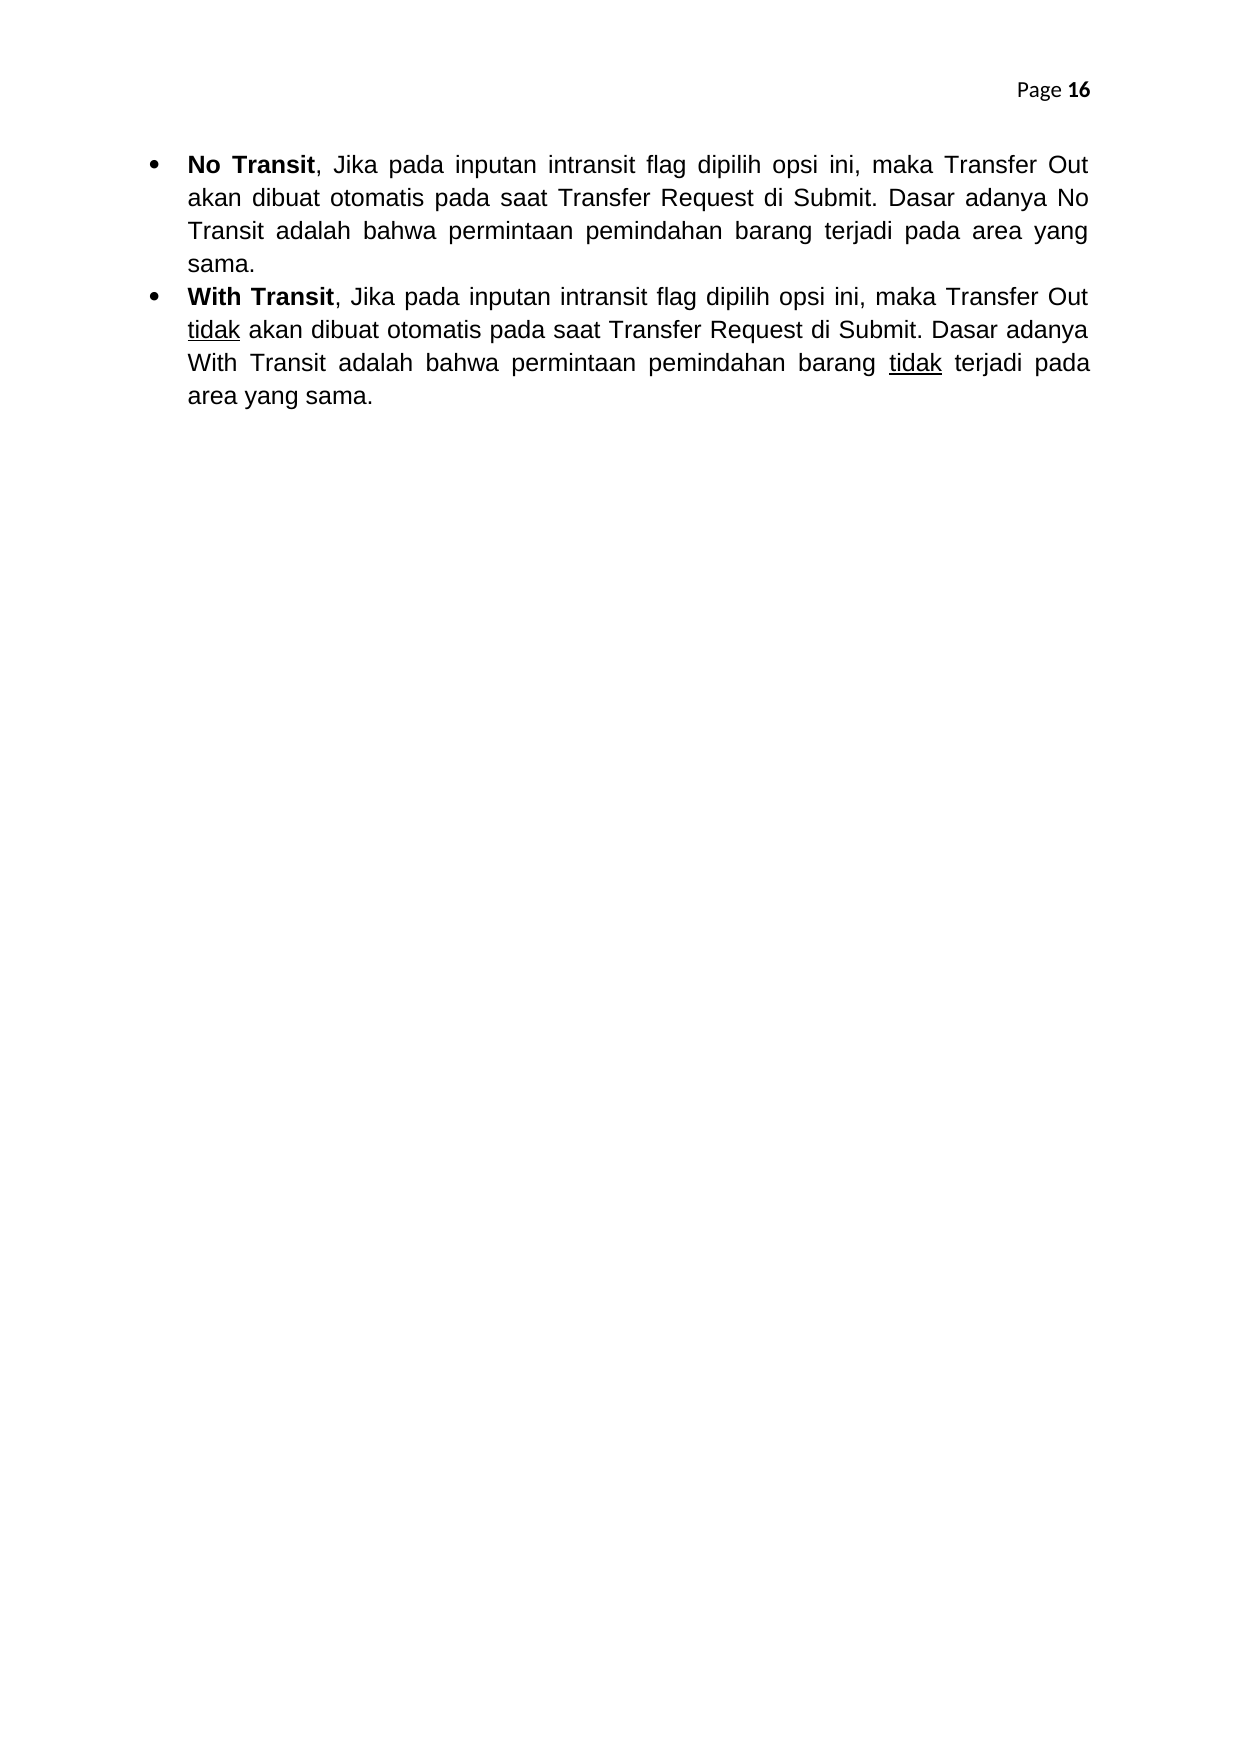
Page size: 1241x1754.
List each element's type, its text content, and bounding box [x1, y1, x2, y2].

list No Transit, Jika pada inputan intransit flag dipilih opsi ini, maka Transfer Out akan dibuat otomatis pada saat Transfer Request di Submit. Dasar adanya No Transit adalah bahwa permintaan pemindahan barang terjadi pada area yang sama. [150, 150, 1090, 278]
list With Transit, Jika pada inputan intransit flag dipilih opsi ini, maka Transfer Out tidak akan dibuat otomatis pada saat Transfer Request di Submit. Dasar adanya With Transit adalah bahwa permintaan pemindahan barang tidak terjadi pada area yang sama. [150, 282, 1090, 410]
